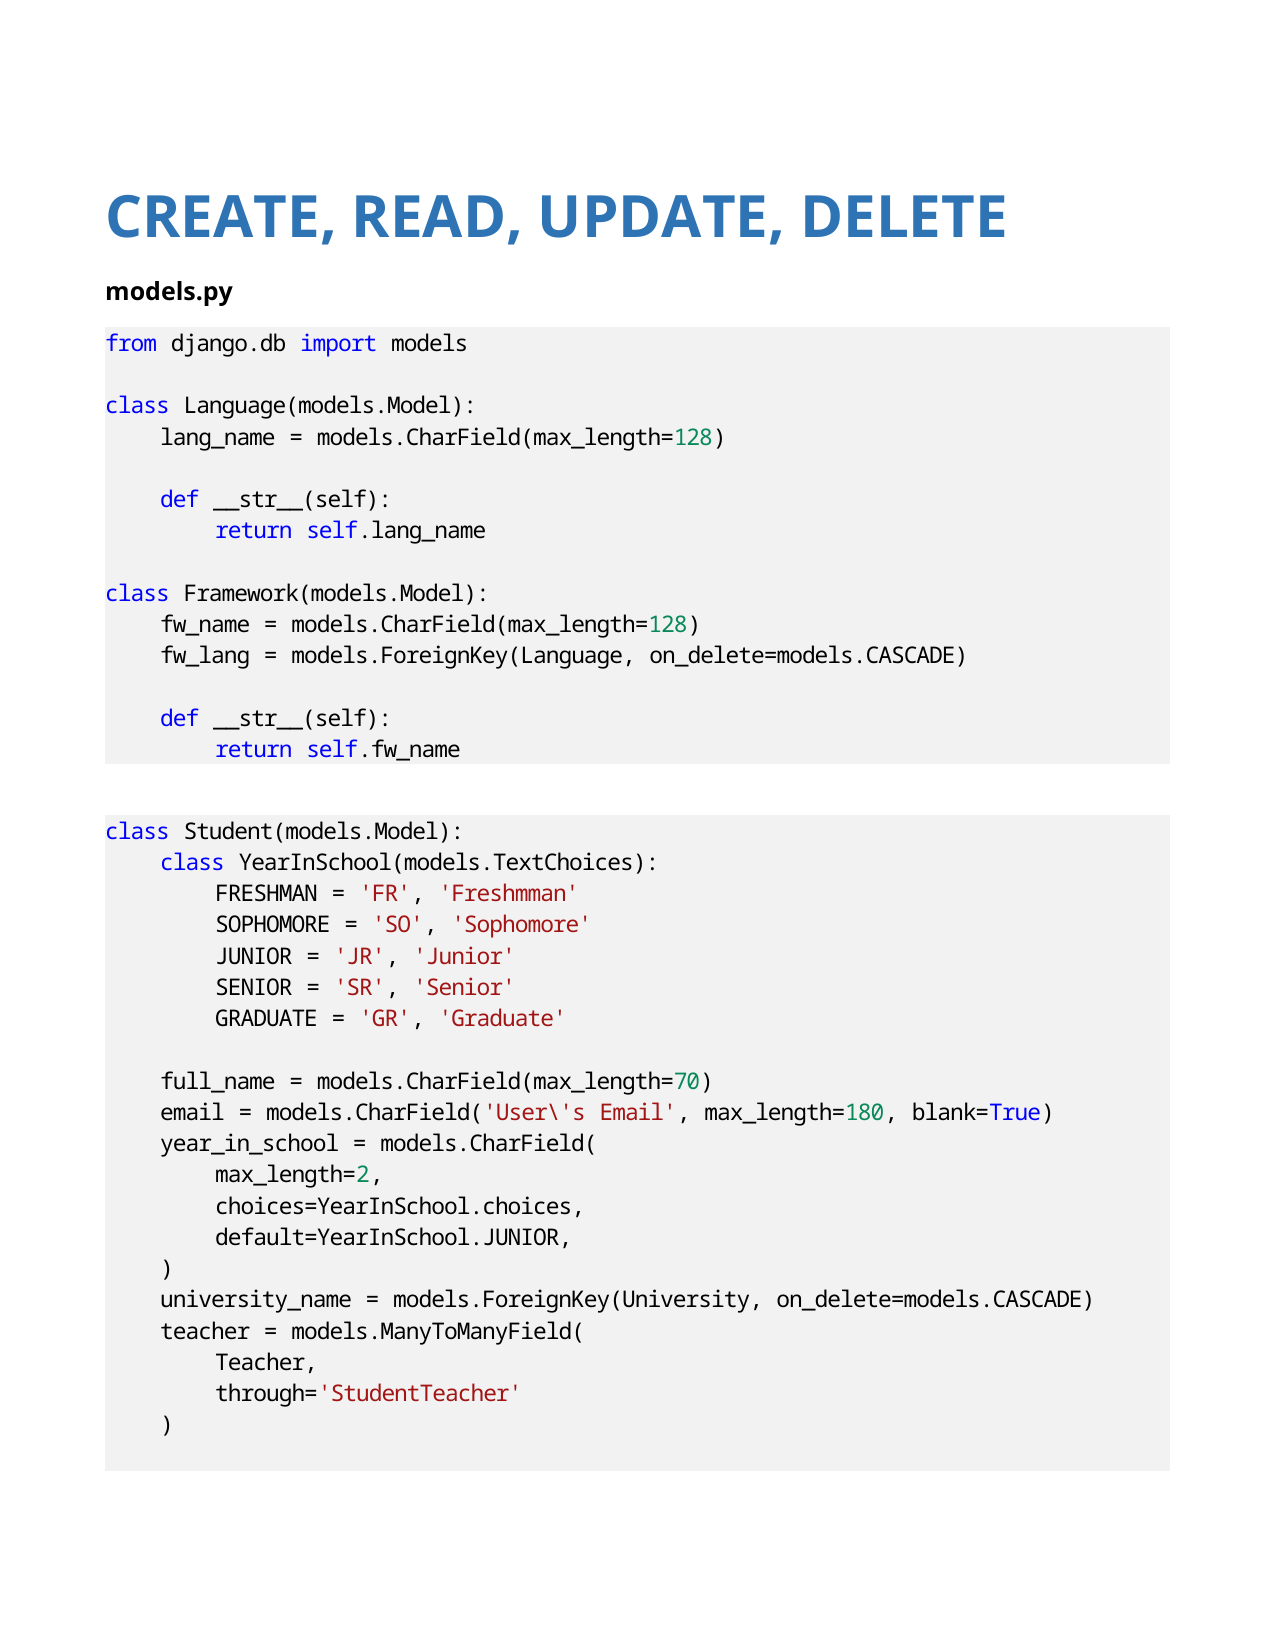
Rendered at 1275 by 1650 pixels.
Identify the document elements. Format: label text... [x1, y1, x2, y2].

title choices=YearInSchool.choices, [105, 1190, 1170, 1221]
title FRESHMAN = 'FR', 'Freshmman' [105, 877, 1170, 908]
title class Framework(models.Model): [105, 577, 1170, 608]
title ) [105, 1408, 1170, 1440]
title def __str__(self): [105, 483, 1170, 514]
title def __str__(self): [105, 702, 1170, 733]
title SENIOR = 'SR', 'Senior' [105, 971, 1170, 1002]
text models.py [105, 273, 1170, 307]
title university_name = models.ForeignKey(University, on_delete=models.CASCADE) [105, 1283, 1170, 1315]
title SOPHOMORE = 'SO', 'Sophomore' [105, 908, 1170, 940]
title fw_lang = models.ForeignKey(Language, on_delete=models.CASCADE) [105, 639, 1170, 671]
title from django.db import models [105, 327, 1170, 358]
title teacher = models.ManyToManyField( [105, 1315, 1170, 1346]
title lang_name = models.CharField(max_length=128) [105, 421, 1170, 452]
subtitle CREATE, READ, UPDATE, DELETE [105, 175, 1170, 254]
title GRADUATE = 'GR', 'Graduate' [105, 1002, 1170, 1033]
title max_length=2, [105, 1158, 1170, 1190]
title JUNIOR = 'JR', 'Junior' [105, 940, 1170, 971]
title return self.fw_name [105, 733, 1170, 764]
title ) [105, 1252, 1170, 1283]
title year_in_school = models.CharField( [105, 1127, 1170, 1158]
title fw_name = models.CharField(max_length=128) [105, 608, 1170, 639]
title Teacher, [105, 1346, 1170, 1377]
title class YearInSchool(models.TextChoices): [105, 846, 1170, 877]
title default=YearInSchool.JUNIOR, [105, 1221, 1170, 1252]
title full_name = models.CharField(max_length=70) [105, 1065, 1170, 1096]
title class Language(models.Model): [105, 389, 1170, 421]
title through='StudentTeacher' [105, 1377, 1170, 1408]
title return self.lang_name [105, 514, 1170, 546]
title email = models.CharField('User\'s Email', max_length=180, blank=True) [105, 1096, 1170, 1127]
title class Student(models.Model): [105, 815, 1170, 846]
